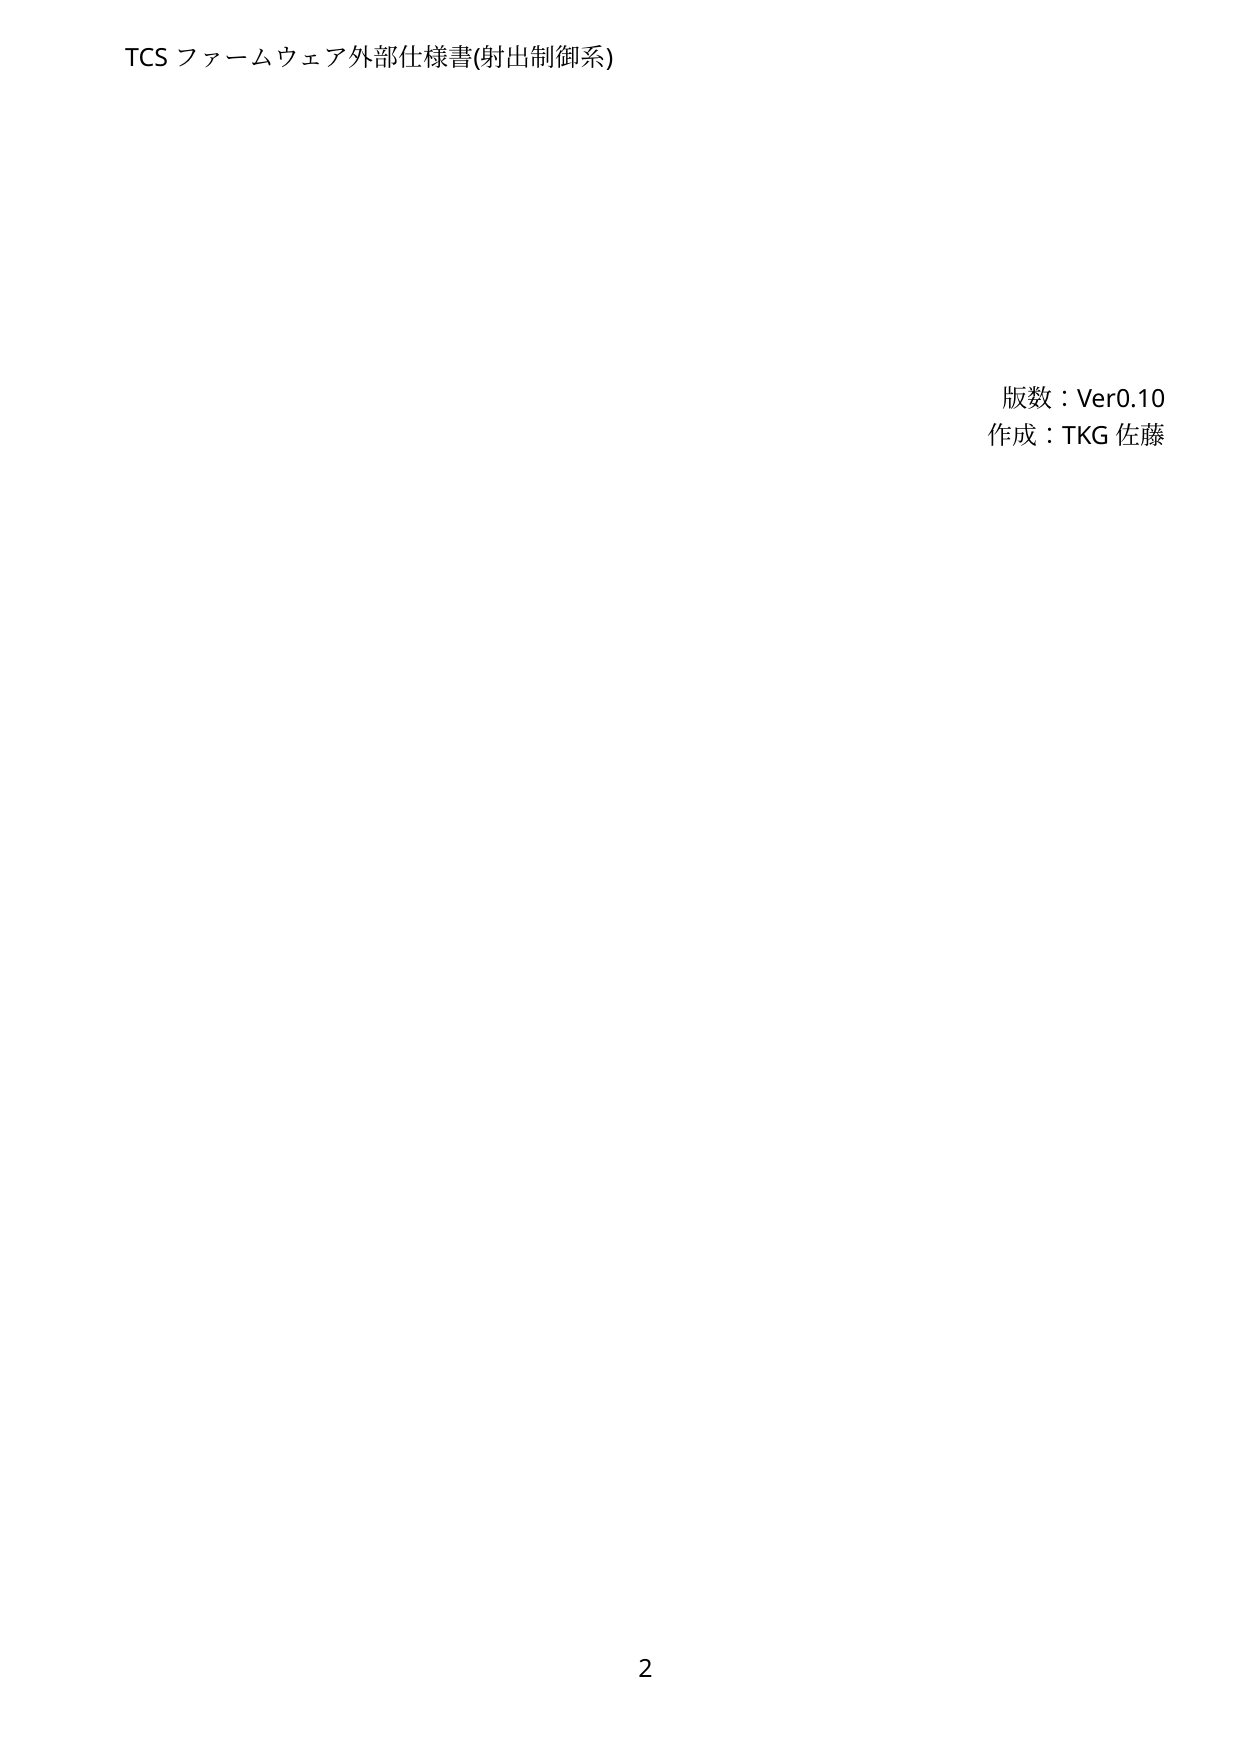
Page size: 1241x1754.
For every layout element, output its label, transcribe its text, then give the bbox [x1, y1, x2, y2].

text 版数：Ver0.10 [100, 378, 1165, 415]
text 作成：TKG 佐藤 [100, 415, 1165, 453]
